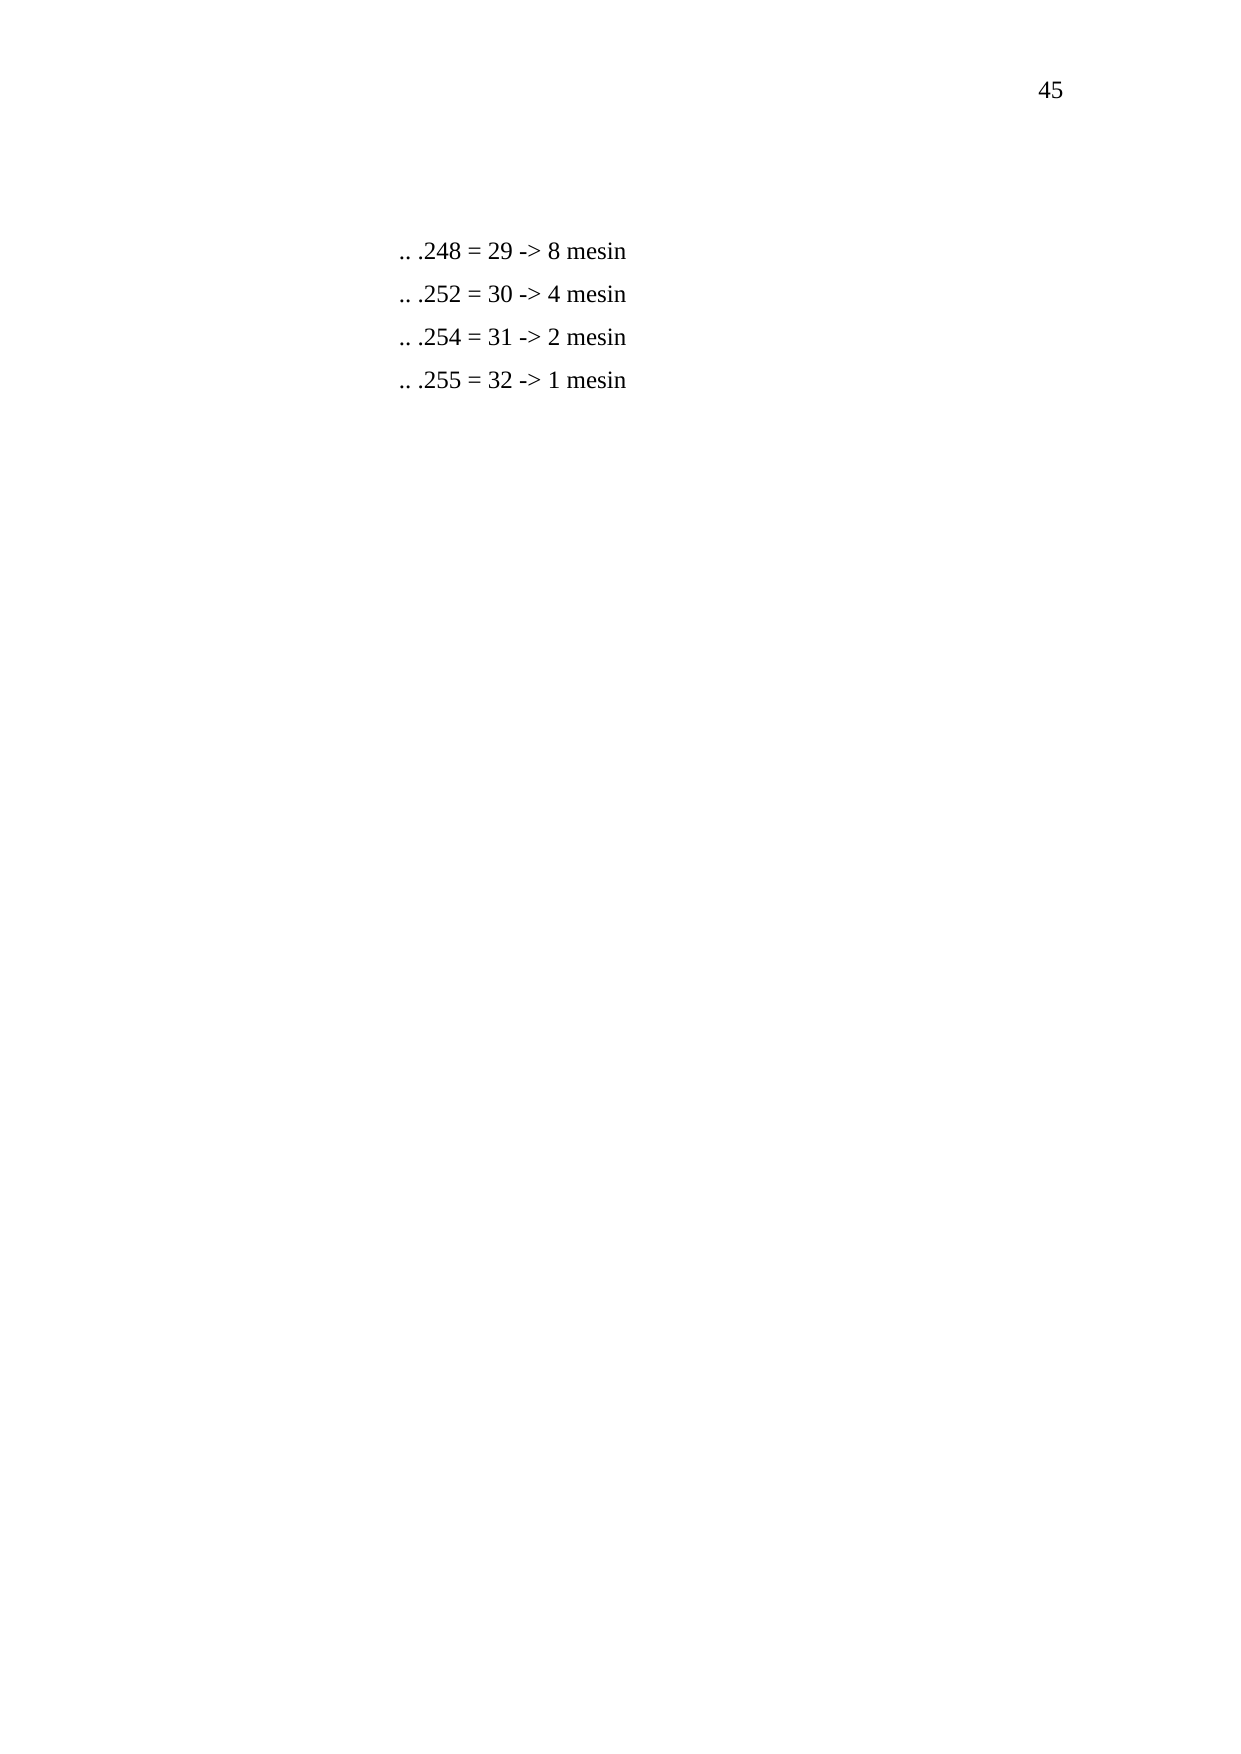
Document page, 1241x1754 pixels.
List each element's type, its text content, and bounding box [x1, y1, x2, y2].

text .. .248 = 29 -> 8 mesin [399, 236, 1063, 265]
text .. .254 = 31 -> 2 mesin [399, 322, 1063, 351]
text .. .255 = 32 -> 1 mesin [399, 366, 1063, 394]
text .. .252 = 30 -> 4 mesin [399, 279, 1063, 308]
